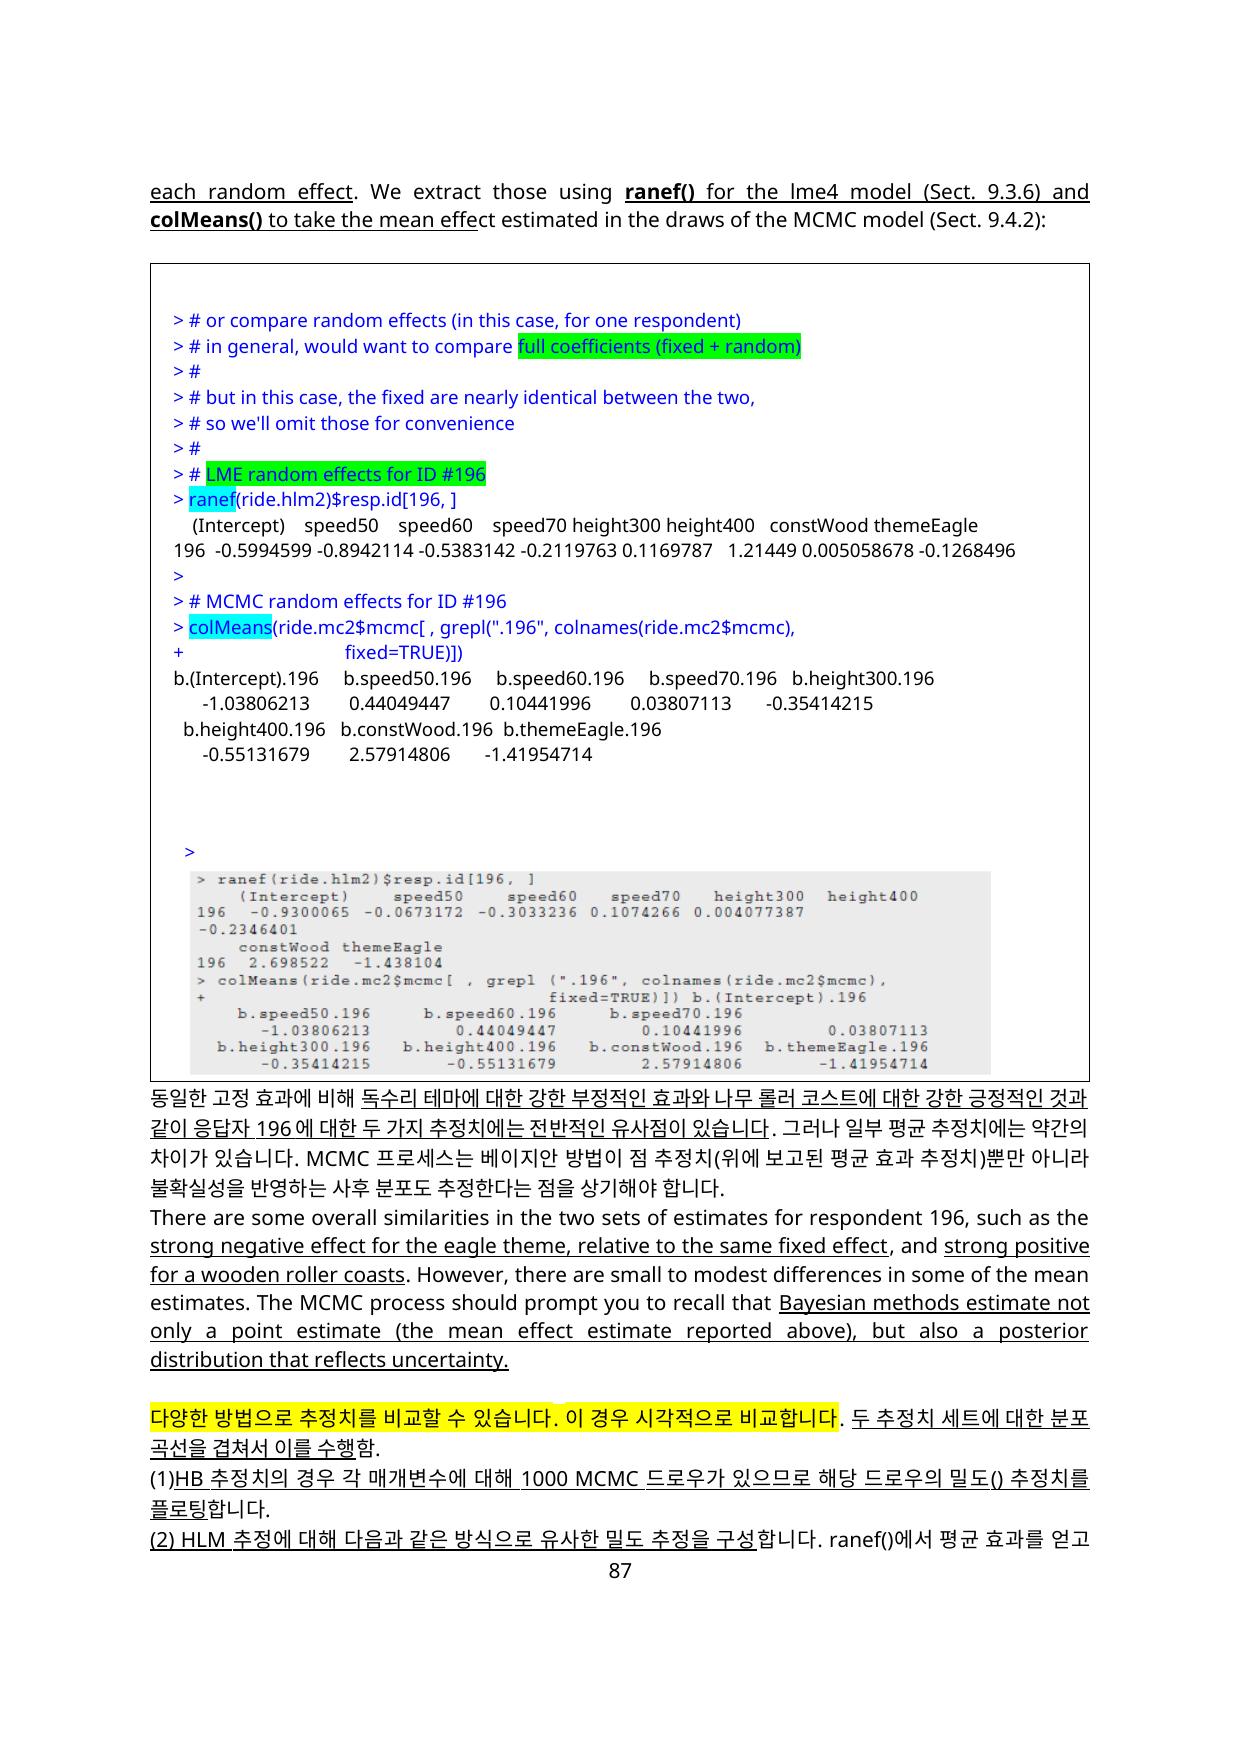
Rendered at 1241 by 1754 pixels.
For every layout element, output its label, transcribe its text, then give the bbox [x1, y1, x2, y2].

text (1)HB 추정치의 경우 각 매개변수에 대해 1000 MCMC 드로우가 있으므로 해당 드로우의 밀도() 추정치를 플로팅합니다. [150, 1463, 1090, 1523]
text 동일한 고정 효과에 비해 독수리 테마에 대한 강한 부정적인 효과와 나무 롤러 코스트에 대한 강한 긍정적인 것과 같이 응답자 196에 대한 두 가지 추정치에는 전반적인 유사점이 있습니다. 그러나 일부 평균 추정치에는 약간의 차이가 있습니다. MCMC 프로세스는 베이지안 방법이 점 추정치(위에 보고된 평균 효과 추정치)뿐만 아니라 불확실성을 반영하는 사후 분포도 추정한다는 점을 상기해야 합니다. [150, 1082, 1090, 1203]
text 다양한 방법으로 추정치를 비교할 수 있습니다. 이 경우 시각적으로 비교합니다. 두 추정치 세트에 대한 분포 곡선을 겹쳐서 이를 수행함. [150, 1402, 1090, 1463]
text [150, 1523, 1090, 1553]
picture [184, 864, 991, 1081]
text There are some overall similarities in the two sets of estimates for respondent 196, such as the strong negative effect for the eagle theme, relative to the same fixed effect, and strong positive for a wooden roller coasts. However, there are small to modest differences in some of the mean estimates. The MCMC process should prompt you to recall that Bayesian methods estimate not only a point estimate (the mean effect estimate reported above), but also a posterior distribution that reflects uncertainty. [150, 1203, 1090, 1373]
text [150, 177, 1090, 234]
table_header [151, 264, 1089, 1081]
